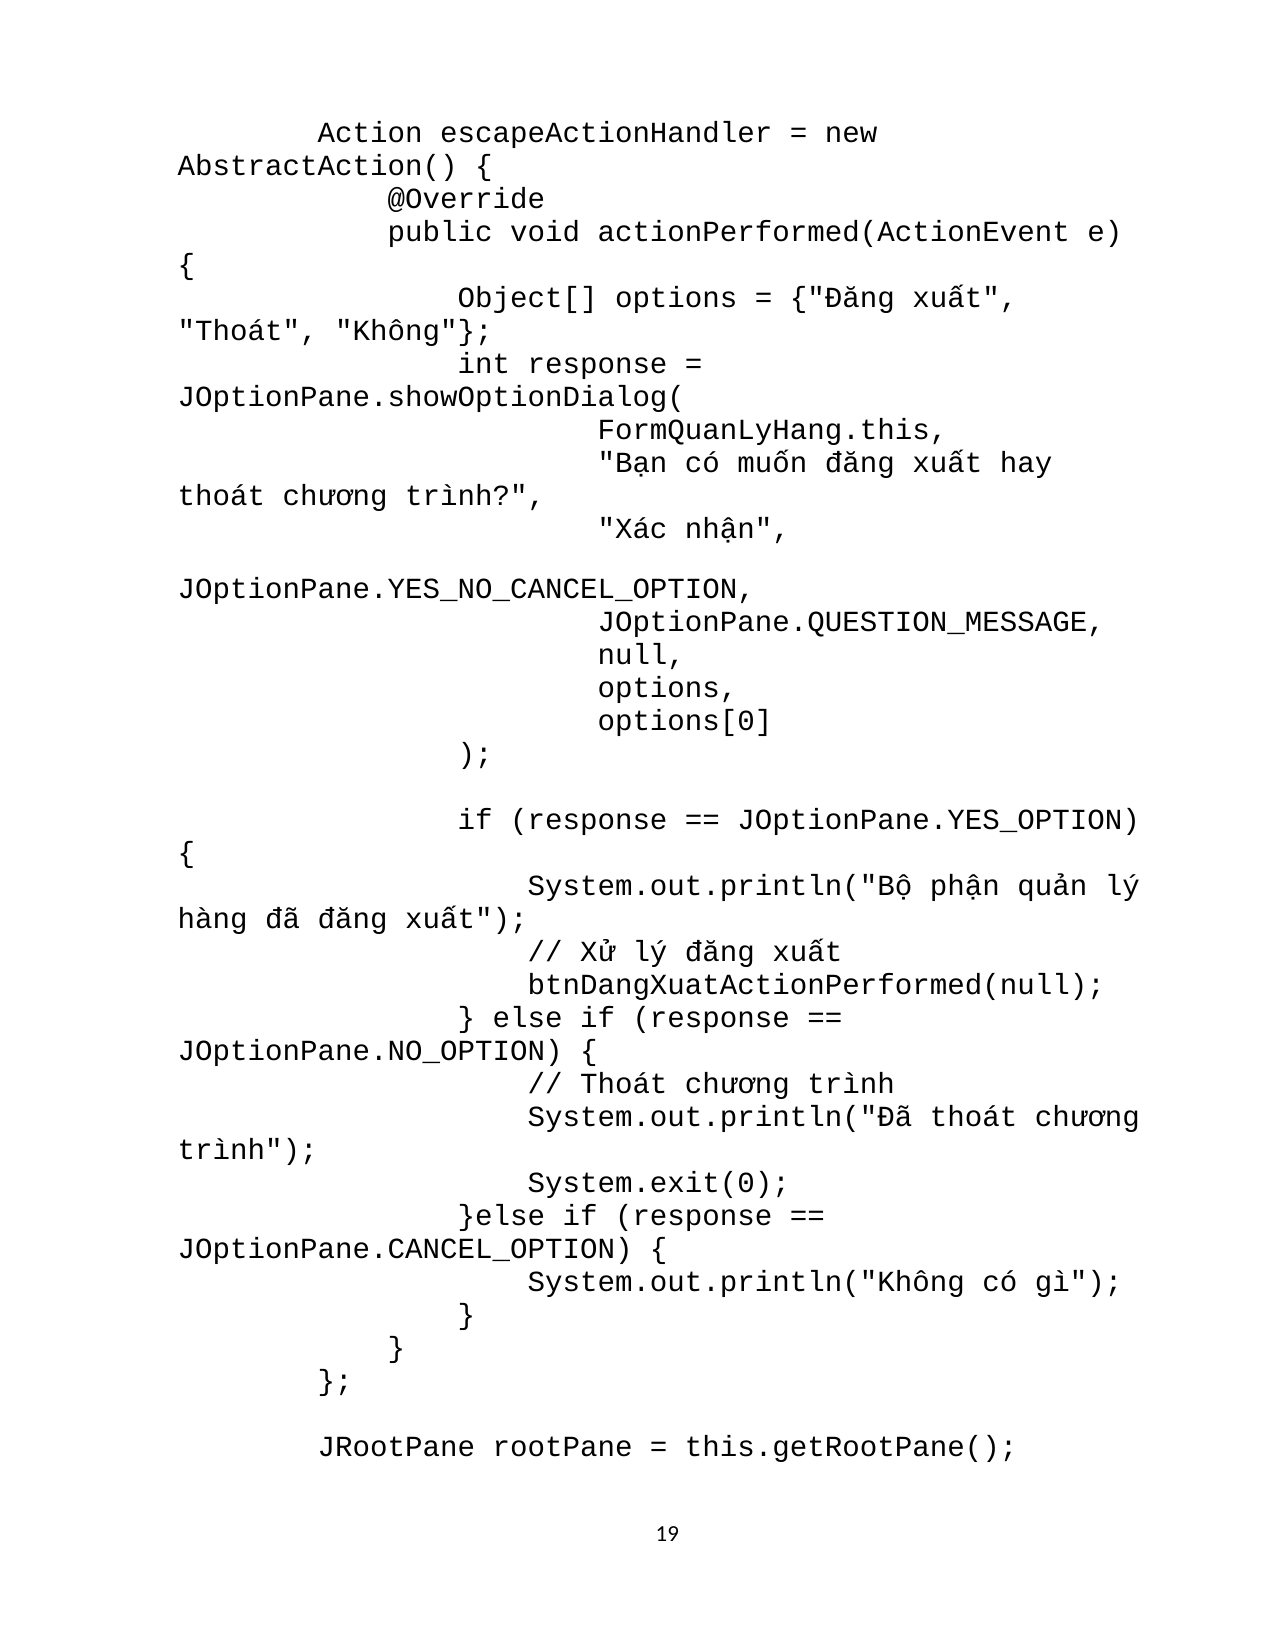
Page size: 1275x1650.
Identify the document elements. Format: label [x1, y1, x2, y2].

text [177, 118, 1157, 1492]
